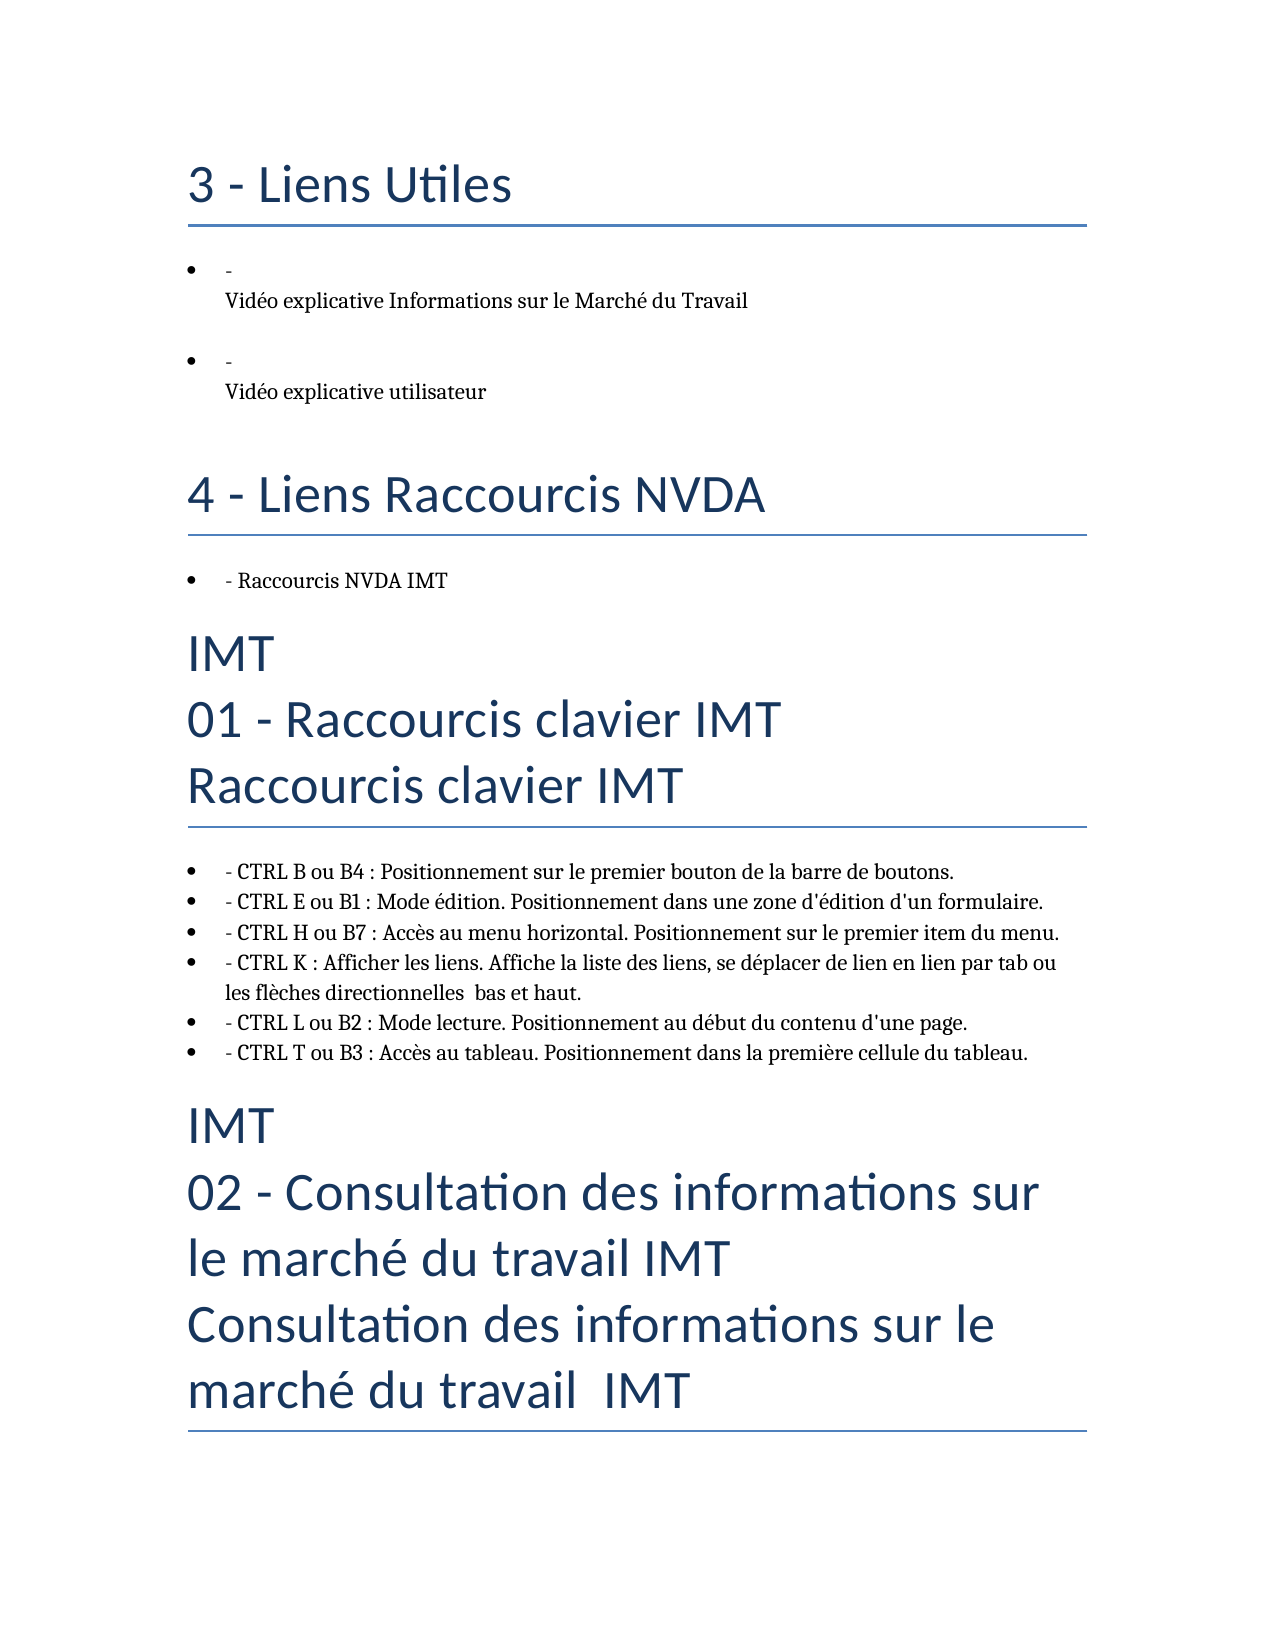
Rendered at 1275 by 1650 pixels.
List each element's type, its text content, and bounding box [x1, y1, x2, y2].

title 3 - Liens Utiles [187, 150, 1087, 227]
list - CTRL T ou B3 : Accès au tableau. Positionnement dans la première cellule du tableau. [187, 1040, 1087, 1066]
list - Raccourcis NVDA IMT [187, 568, 1087, 594]
title 02 - Consultation des informations sur le marché du travail IMT [187, 1157, 1087, 1289]
title Consultation des informations sur le marché du travail IMT [187, 1289, 1087, 1432]
title IMT [187, 619, 1087, 685]
list - CTRL H ou B7 : Accès au menu horizontal. Positionnement sur le premier item du menu. [187, 919, 1087, 946]
list - CTRL L ou B2 : Mode lecture. Positionnement au début du contenu d'une page. [187, 1010, 1087, 1036]
title IMT [187, 1091, 1087, 1157]
list - CTRL K : Afficher les liens. Affiche la liste des liens, se déplacer de lien en lien par tab ou les flèches directionnelles bas et haut. [187, 949, 1087, 1006]
list - CTRL E ou B1 : Mode édition. Positionnement dans une zone d'édition d'un formulaire. [187, 889, 1087, 915]
list - Vidéo explicative Informations sur le Marché du Travail [187, 258, 1087, 344]
list - Vidéo explicative utilisateur [187, 348, 1087, 435]
title Raccourcis clavier IMT [187, 751, 1087, 828]
title 4 - Liens Raccourcis NVDA [187, 460, 1087, 536]
list - CTRL B ou B4 : Positionnement sur le premier bouton de la barre de boutons. [187, 859, 1087, 885]
title 01 - Raccourcis clavier IMT [187, 685, 1087, 751]
